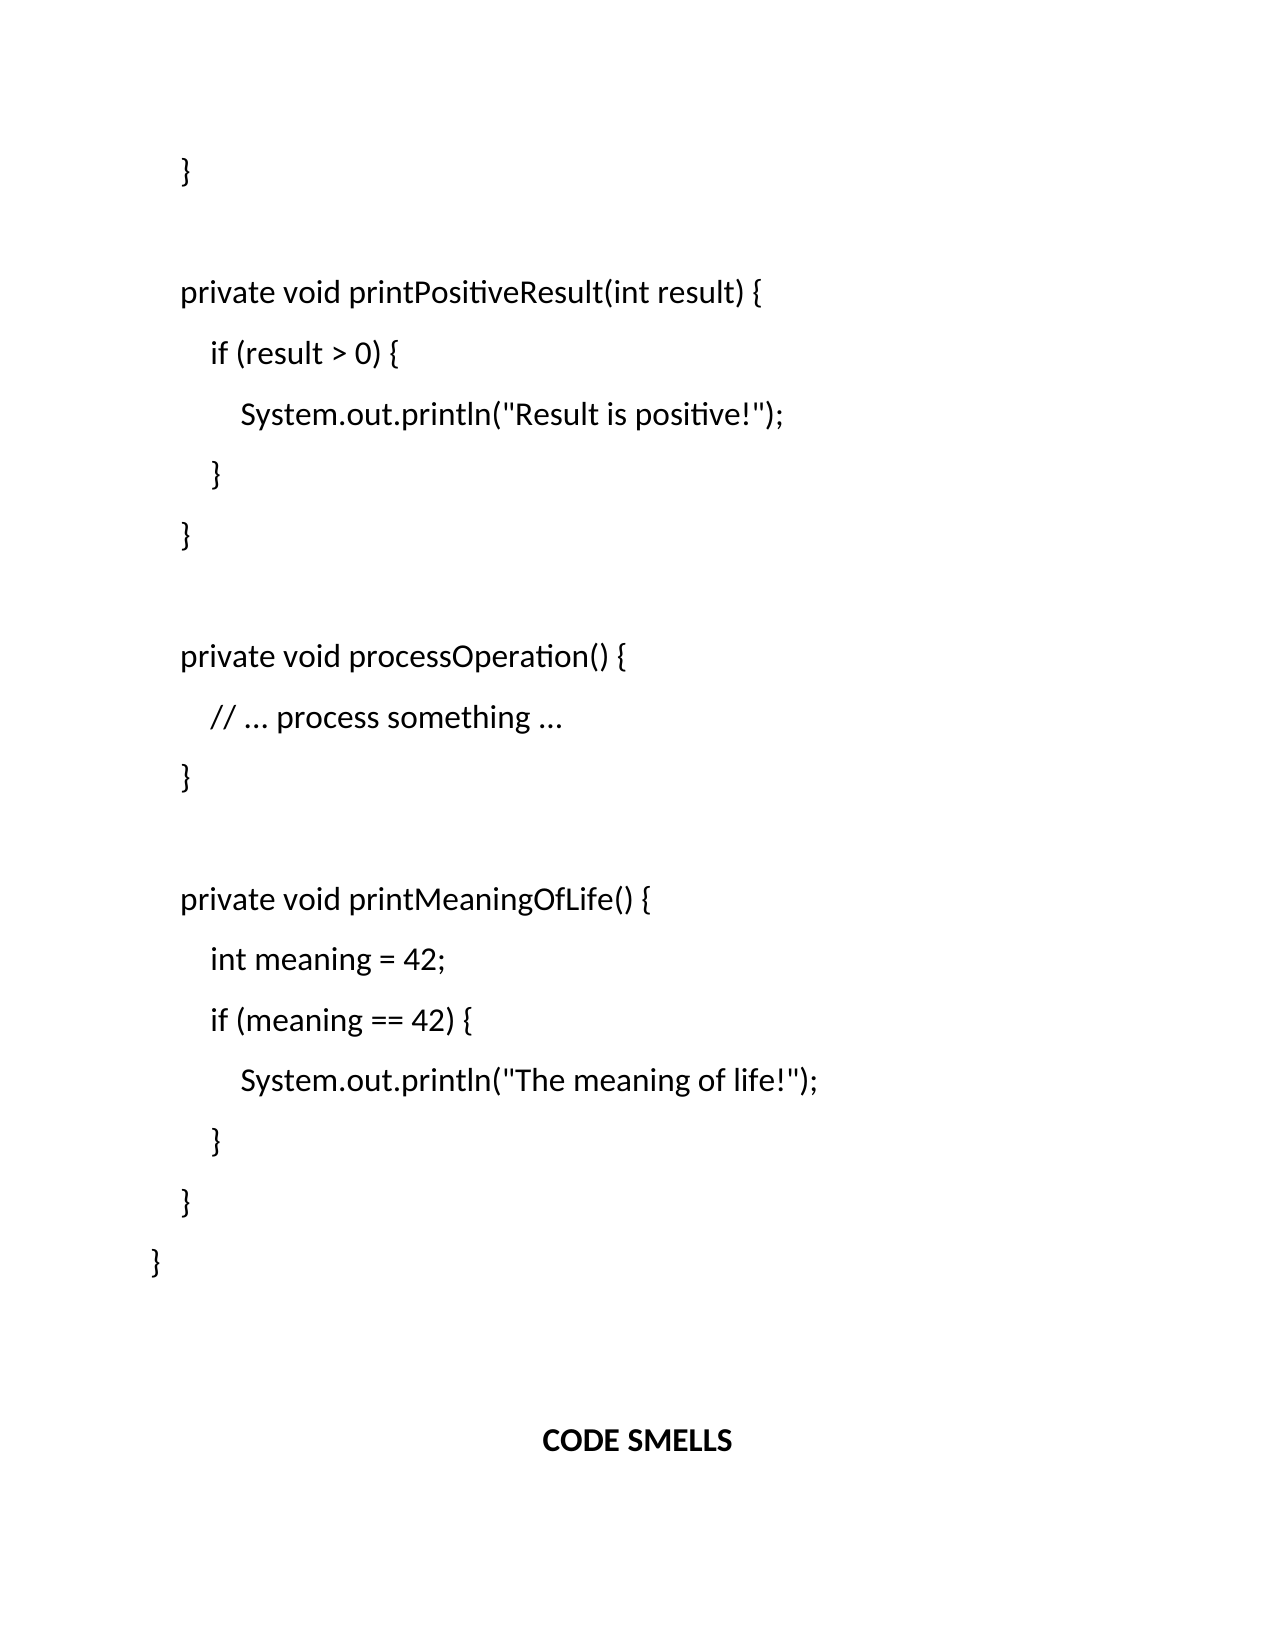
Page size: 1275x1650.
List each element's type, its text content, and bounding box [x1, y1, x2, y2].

text } [150, 1241, 1125, 1356]
text private void printPositiveResult(int result) { [150, 271, 1125, 312]
text // ... process something ... [150, 696, 1125, 736]
text private void printMeaningOfLife() { [150, 877, 1125, 918]
text private void processOperation() { [150, 635, 1125, 676]
text } [150, 1120, 1125, 1161]
text int meaning = 42; [150, 938, 1125, 979]
text if (meaning == 42) { [150, 999, 1125, 1039]
text } [150, 1181, 1125, 1221]
text System.out.println("The meaning of life!"); [150, 1059, 1125, 1100]
text CODE SMELLS [150, 1375, 1125, 1460]
text } [150, 756, 1125, 797]
text } [150, 453, 1125, 494]
text System.out.println("Result is positive!"); [150, 392, 1125, 433]
text if (result > 0) { [150, 332, 1125, 373]
text } [150, 150, 1125, 191]
text } [150, 514, 1125, 554]
